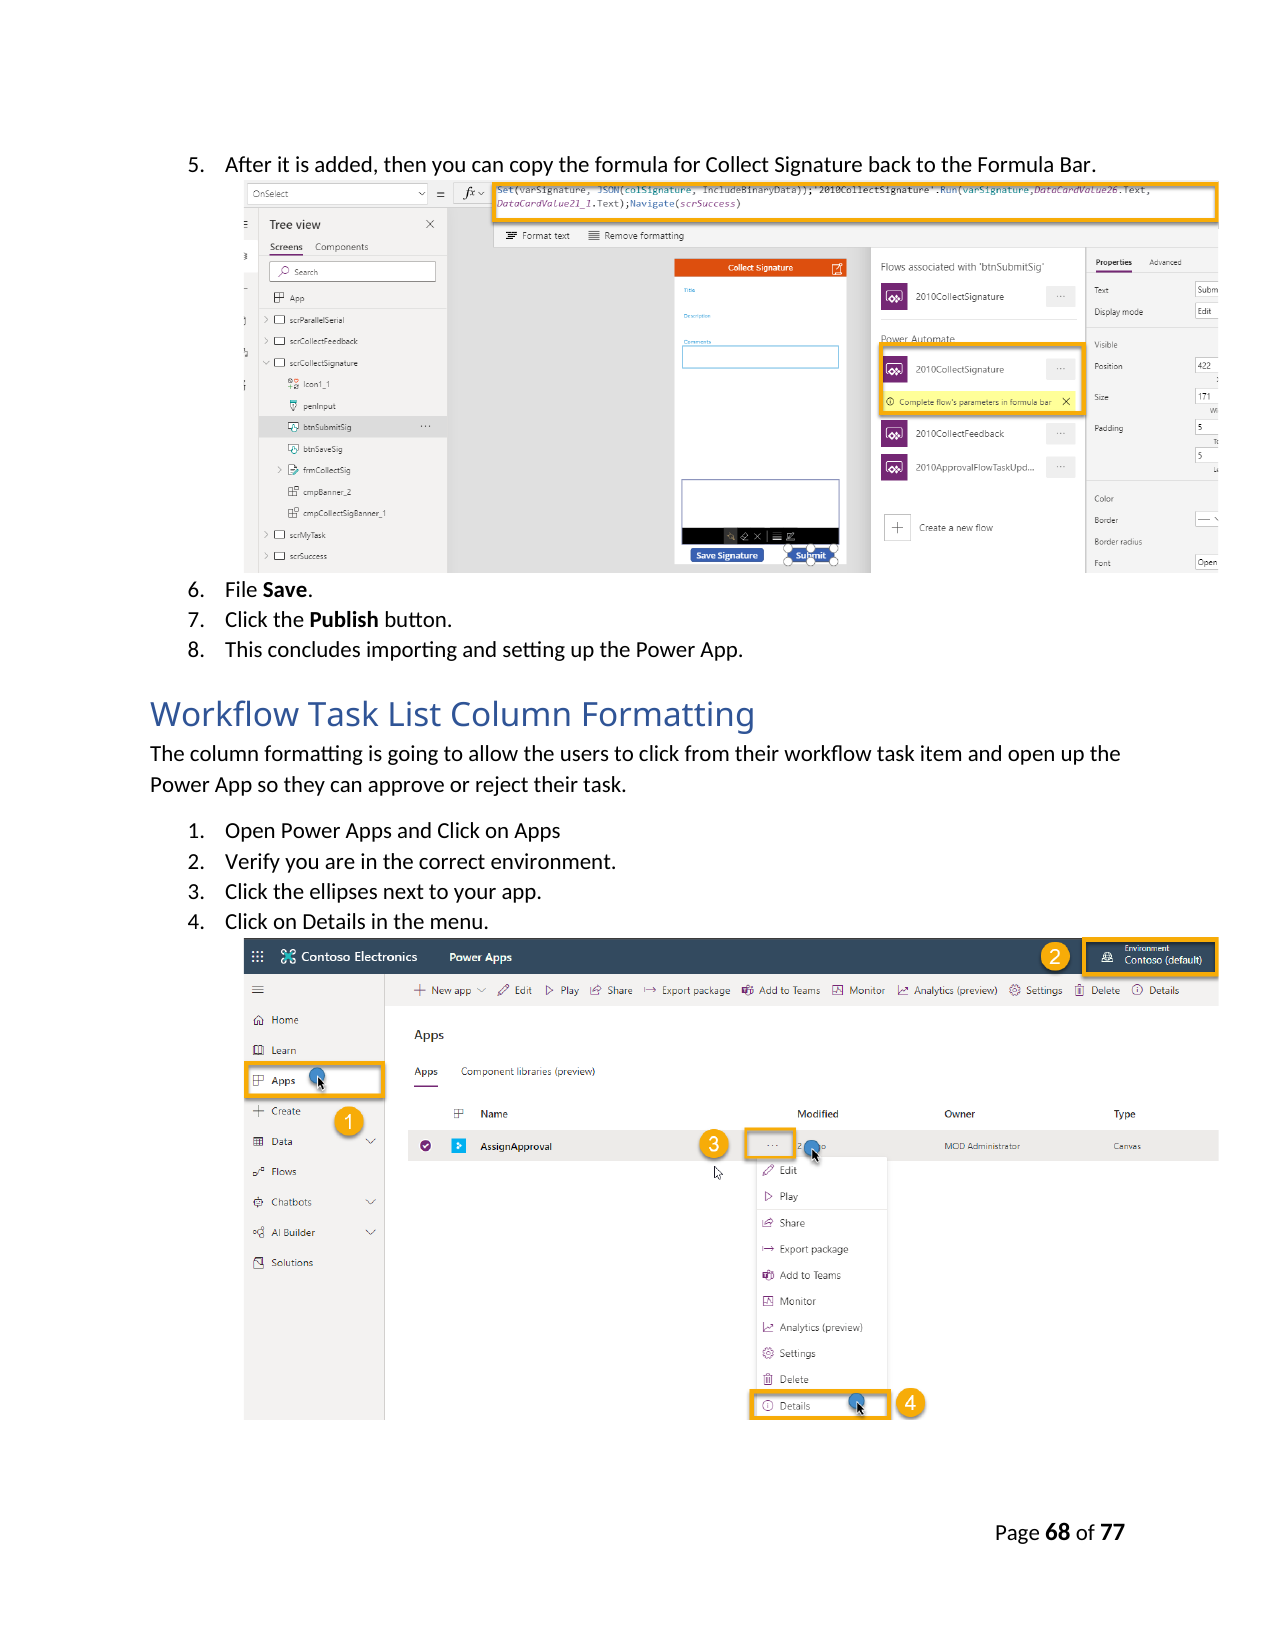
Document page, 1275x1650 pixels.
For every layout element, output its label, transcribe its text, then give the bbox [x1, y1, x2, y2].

text The column formatting is going to allow the users to click from their workflow task item and open up the Power App so they can approve or reject their task. [150, 739, 1125, 798]
list After it is added, then you can copy the formula for Collect Signature back to the Formula Bar. [187, 150, 1125, 573]
list Click the ellipses next to your app. [187, 877, 1125, 905]
list This concludes importing and setting up the Power App. [187, 635, 1125, 663]
subtitle Workflow Task List Column Formatting [150, 691, 1125, 736]
list File Save. [187, 575, 1125, 603]
list Open Power Apps and Click on Apps [187, 817, 1125, 844]
list Click the Publish button. [187, 605, 1125, 633]
list Verify you are in the correct environment. [187, 847, 1125, 875]
list Click on Details in the menu. [187, 907, 1125, 1420]
